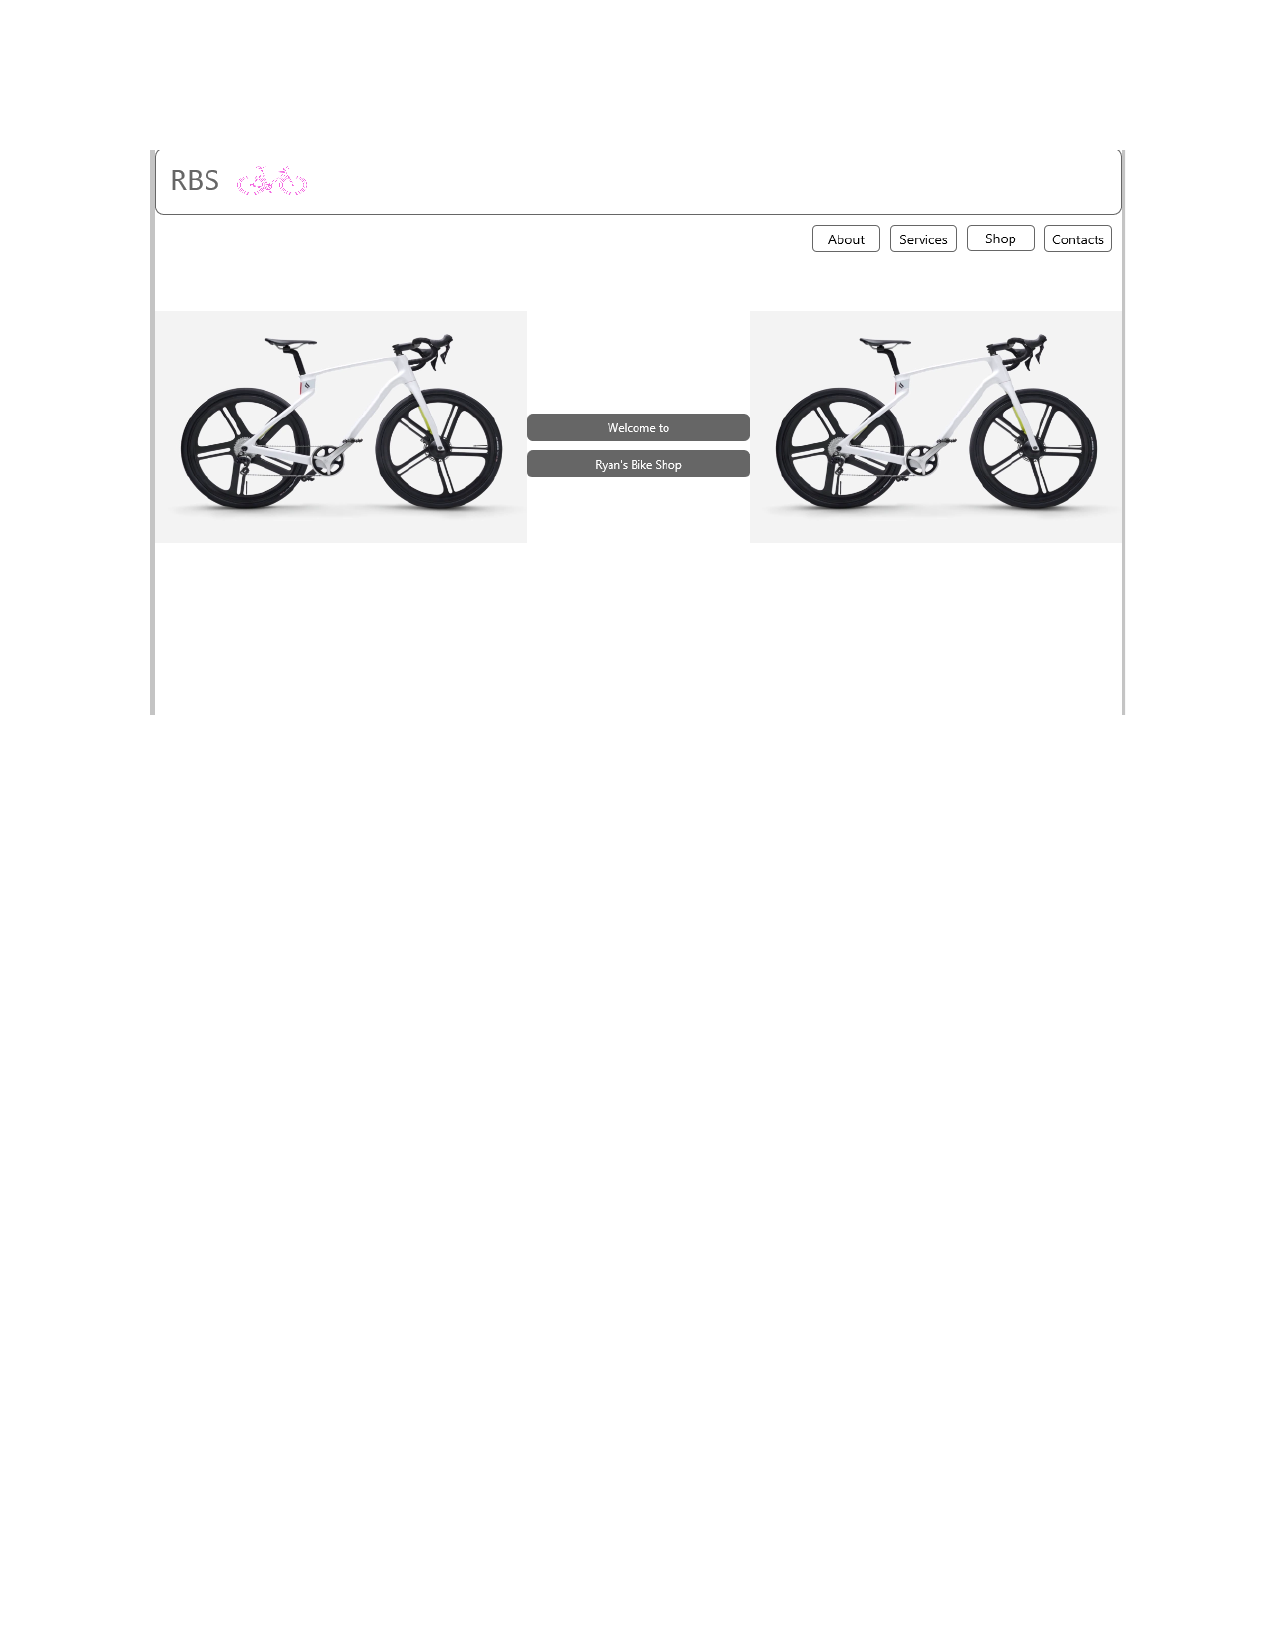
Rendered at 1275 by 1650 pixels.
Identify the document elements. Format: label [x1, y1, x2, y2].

picture [150, 150, 1125, 715]
